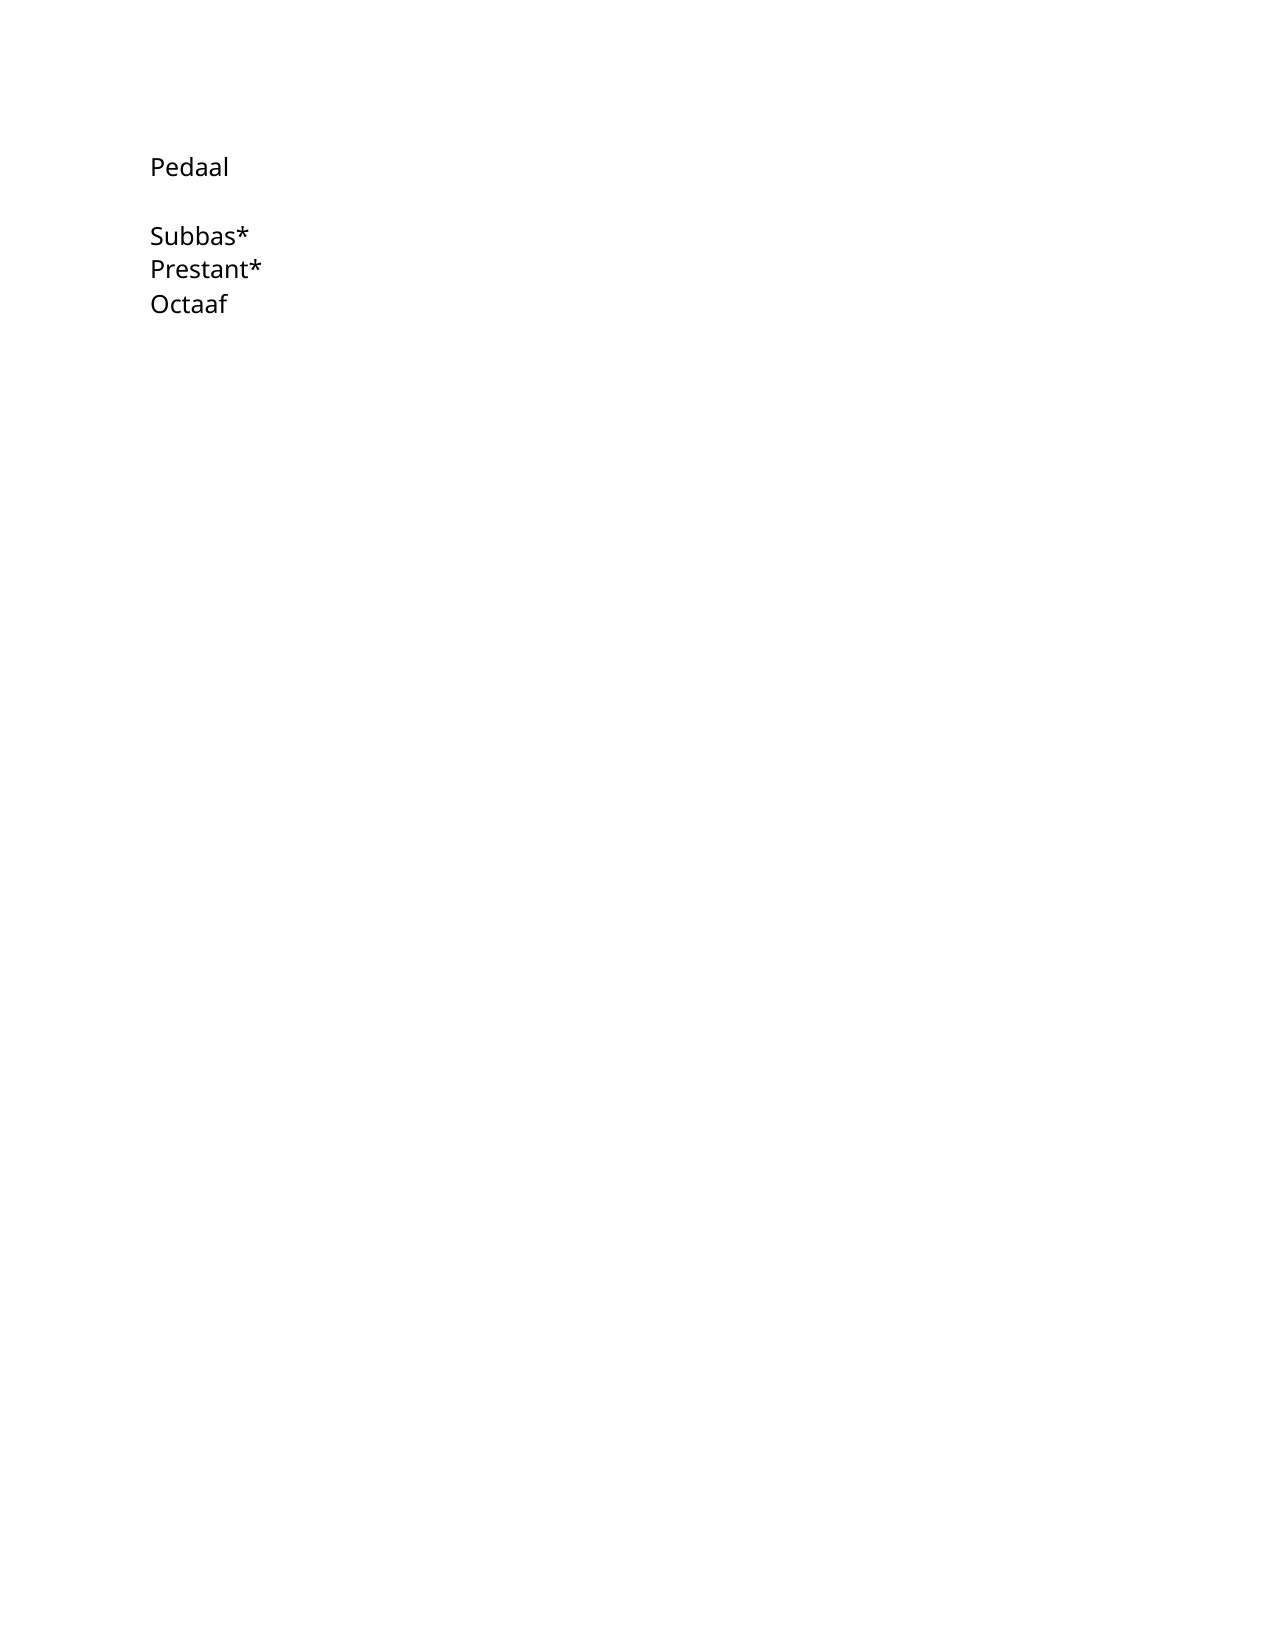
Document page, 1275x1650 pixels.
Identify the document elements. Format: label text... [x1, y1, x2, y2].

text Subbas* [150, 218, 1125, 252]
text Prestant* [150, 252, 1125, 286]
text Octaaf [150, 286, 1125, 320]
text Pedaal [150, 150, 1125, 184]
